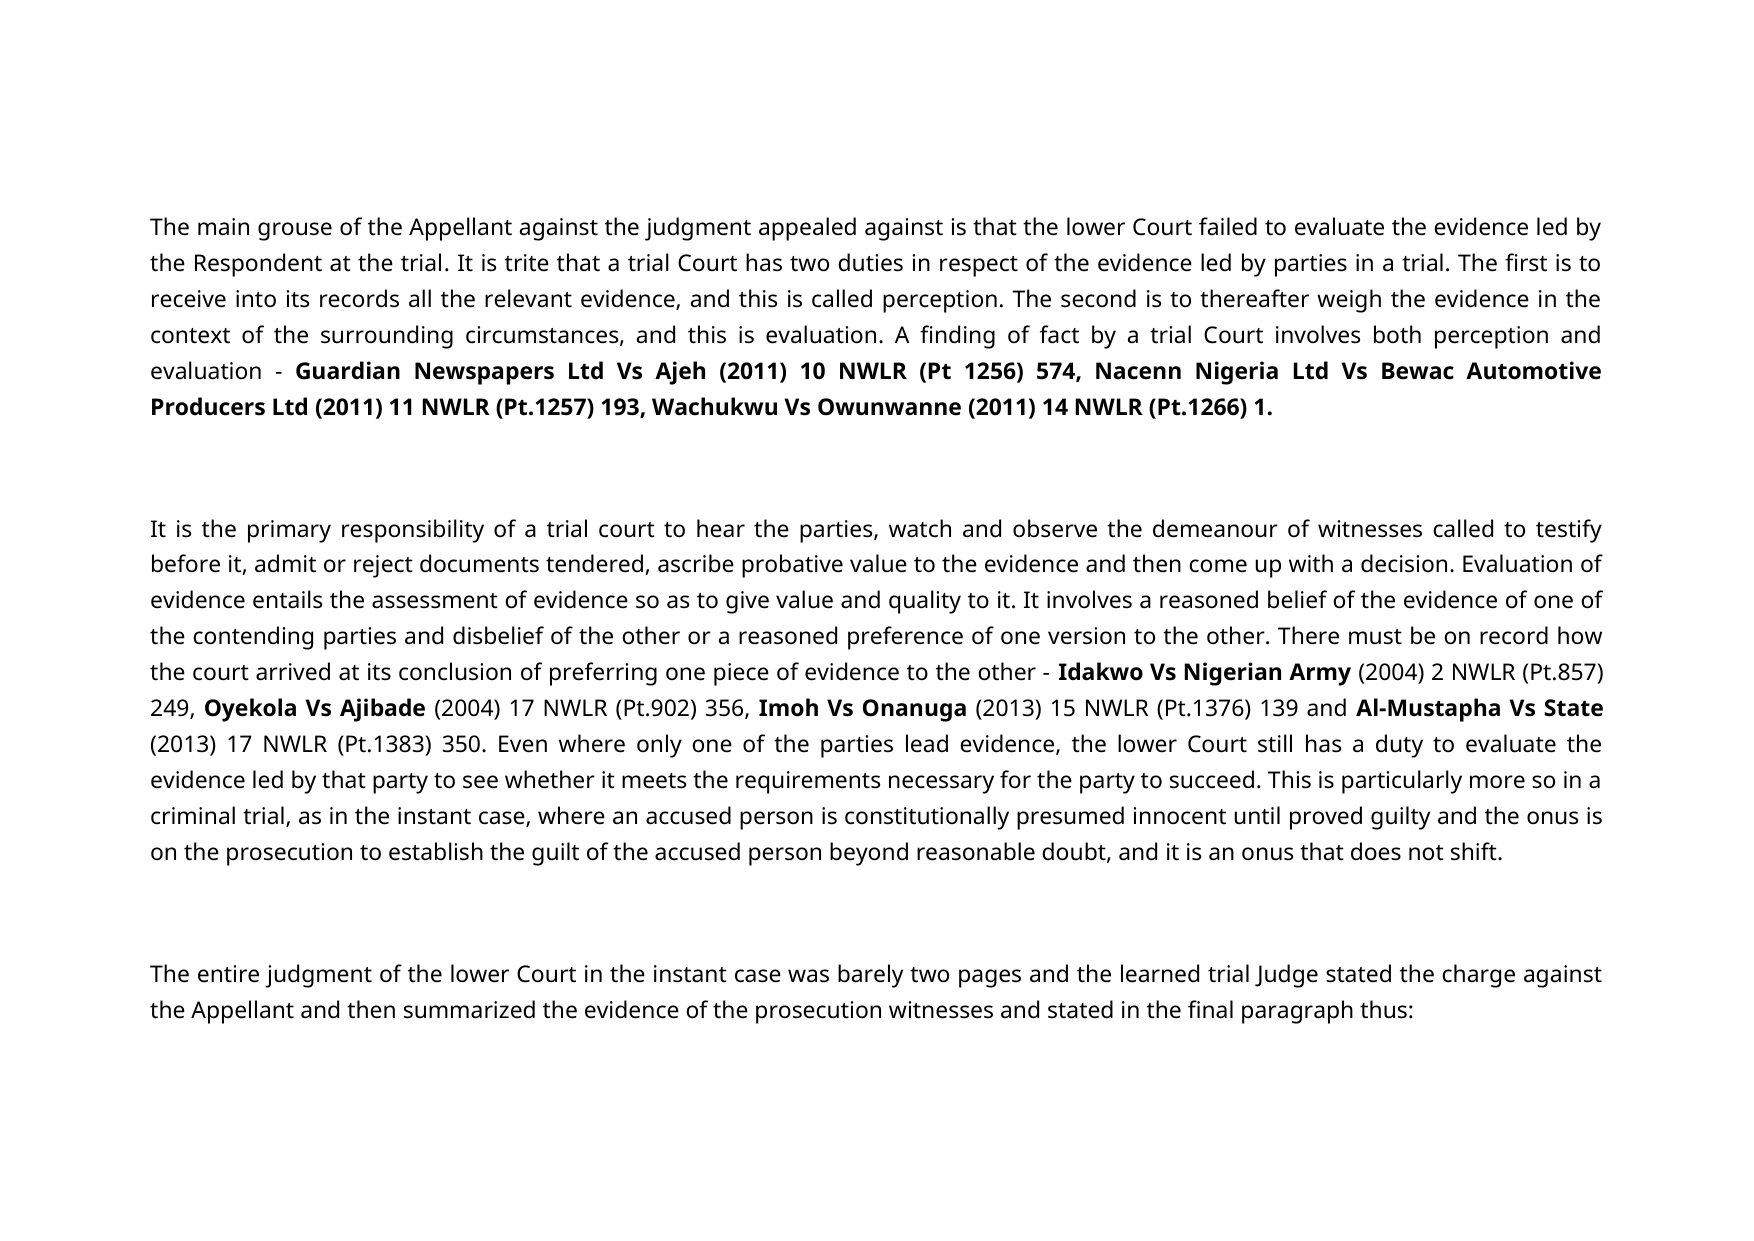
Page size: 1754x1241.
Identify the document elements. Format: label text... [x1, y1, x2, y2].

text The main grouse of the Appellant against the judgment appealed against is that the lower Court failed to evaluate the evidence led by the Respondent at the trial. It is trite that a trial Court has two duties in respect of the evidence led by parties in a trial. The first is to receive into its records all the relevant evidence, and this is called perception. The second is to thereafter weigh the evidence in the context of the surrounding circumstances, and this is evaluation. A finding of fact by a trial Court involves both perception and evaluation - Guardian Newspapers Ltd Vs Ajeh (2011) 10 NWLR (Pt 1256) 574, Nacenn Nigeria Ltd Vs Bewac Automotive Producers Ltd (2011) 11 NWLR (Pt.1257) 193, Wachukwu Vs Owunwanne (2011) 14 NWLR (Pt.1266) 1. [150, 211, 1604, 422]
text It is the primary responsibility of a trial court to hear the parties, watch and observe the demeanour of witnesses called to testify before it, admit or reject documents tendered, ascribe probative value to the evidence and then come up with a decision. Evaluation of evidence entails the assessment of evidence so as to give value and quality to it. It involves a reasoned belief of the evidence of one of the contending parties and disbelief of the other or a reasoned preference of one version to the other. There must be on record how the court arrived at its conclusion of preferring one piece of evidence to the other - Idakwo Vs Nigerian Army (2004) 2 NWLR (Pt.857) 249, Oyekola Vs Ajibade (2004) 17 NWLR (Pt.902) 356, Imoh Vs Onanuga (2013) 15 NWLR (Pt.1376) 139 and Al-Mustapha Vs State (2013) 17 NWLR (Pt.1383) 350. Even where only one of the parties lead evidence, the lower Court still has a duty to evaluate the evidence led by that party to see whether it meets the requirements necessary for the party to succeed. This is particularly more so in a criminal trial, as in the instant case, where an accused person is constitutionally presumed innocent until proved guilty and the onus is on the prosecution to establish the guilt of the accused person beyond reasonable doubt, and it is an onus that does not shift. [150, 512, 1604, 867]
text The entire judgment of the lower Court in the instant case was barely two pages and the learned trial Judge stated the charge against the Appellant and then summarized the evidence of the prosecution witnesses and stated in the final paragraph thus: [150, 958, 1604, 1025]
